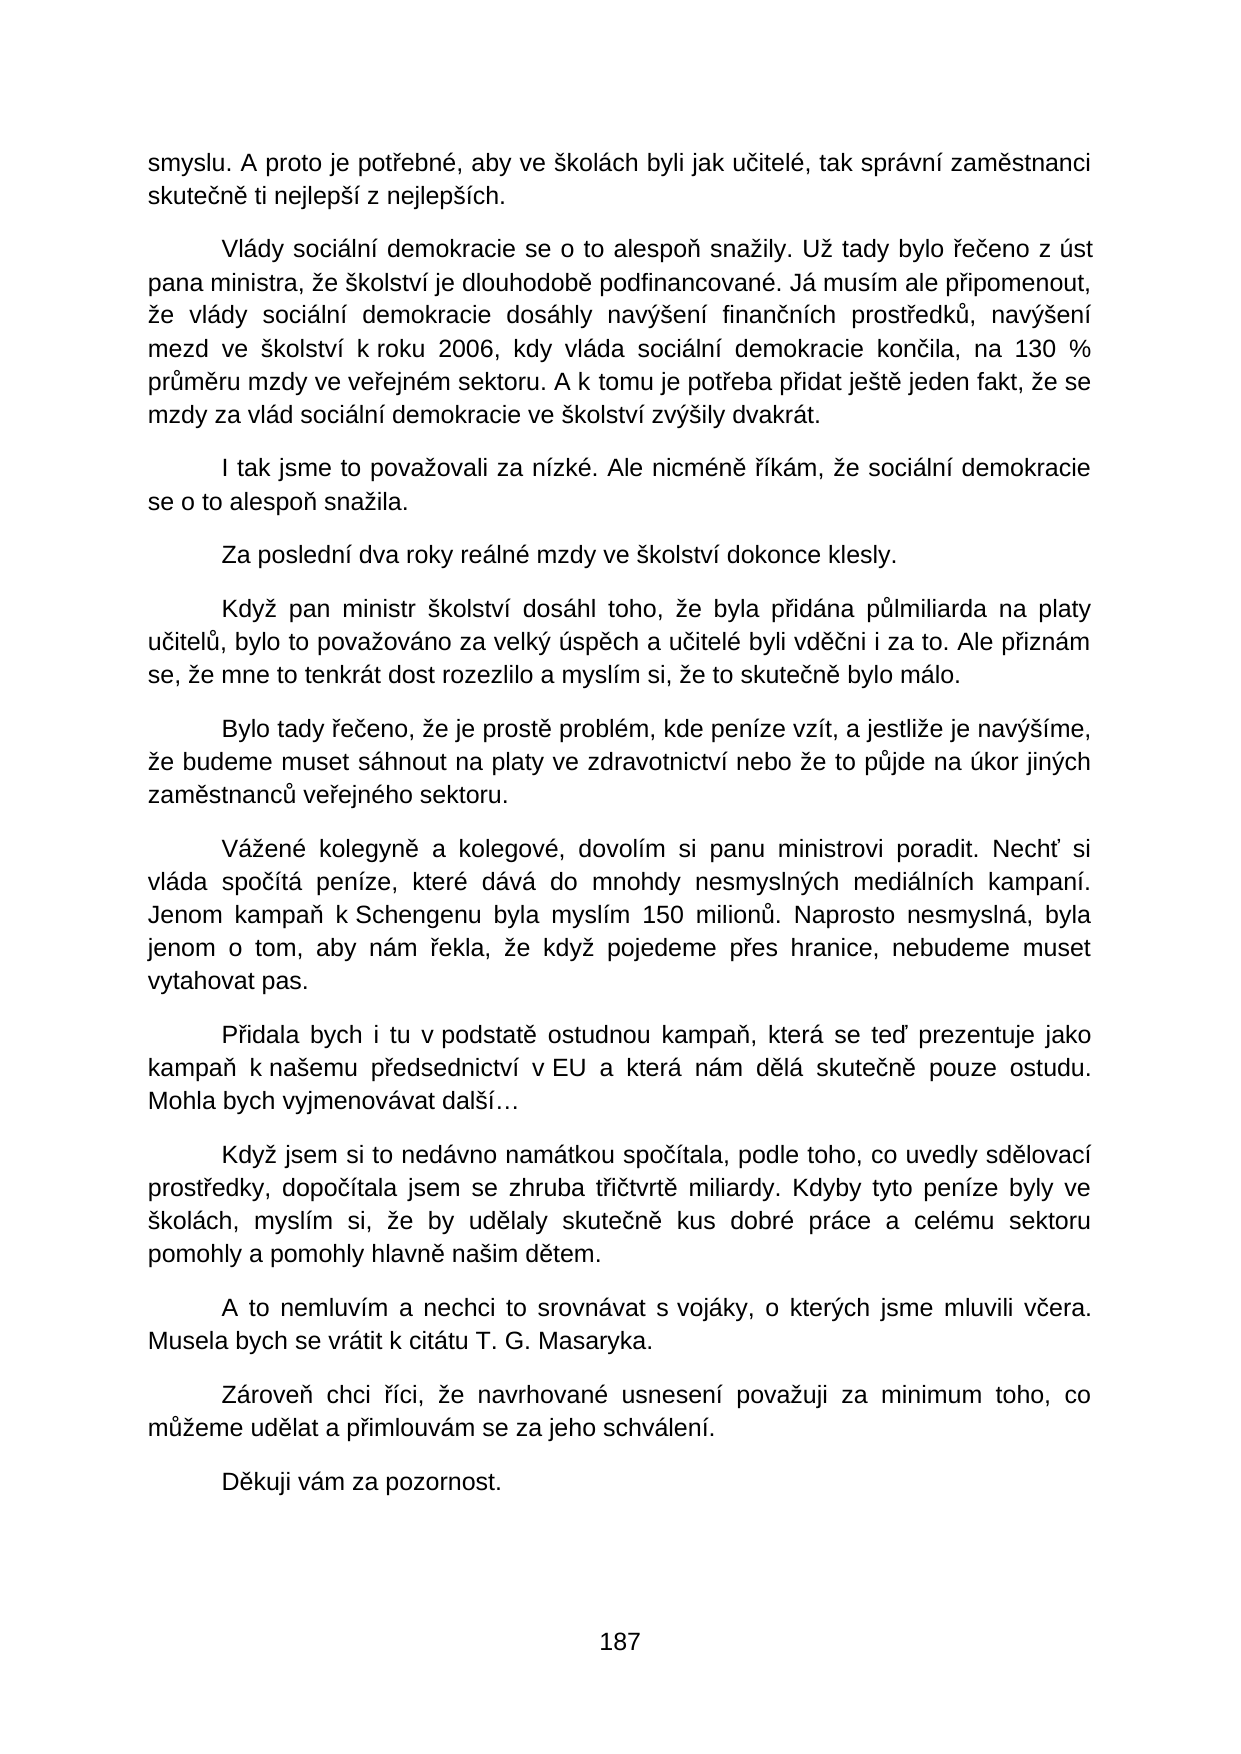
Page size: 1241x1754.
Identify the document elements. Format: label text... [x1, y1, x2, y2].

text Za poslední dva roky reálné mzdy ve školství dokonce klesly. [148, 540, 1093, 569]
text Když pan ministr školství dosáhl toho, že byla přidána půlmiliarda na platy učitelů, bylo to považováno za velký úspěch a učitelé byli vděčni i za to. Ale přiznám se, že mne to tenkrát dost rozezlilo a myslím si, že to skutečně bylo málo. [148, 594, 1093, 689]
text A to nemluvím a nechci to srovnávat s vojáky, o kterých jsme mluvili včera. Musela bych se vrátit k citátu T. G. Masaryka. [148, 1293, 1093, 1354]
text Přidala bych i tu v podstatě ostudnou kampaň, která se teď prezentuje jako kampaň k našemu předsednictví v EU a která nám dělá skutečně pouze ostudu. Mohla bych vyjmenovávat další… [148, 1020, 1093, 1115]
text Vlády sociální demokracie se o to alespoň snažily. Už tady bylo řečeno z úst pana ministra, že školství je dlouhodobě podfinancované. Já musím ale připomenout, že vlády sociální demokracie dosáhly navýšení finančních prostředků, navýšení mezd ve školství k roku 2006, kdy vláda sociální demokracie končila, na 130 % průměru mzdy ve veřejném sektoru. A k tomu je potřeba přidat ještě jeden fakt, že se mzdy za vlád sociální demokracie ve školství zvýšily dvakrát. [148, 234, 1093, 428]
text Bylo tady řečeno, že je prostě problém, kde peníze vzít, a jestliže je navýšíme, že budeme muset sáhnout na platy ve zdravotnictví nebo že to půjde na úkor jiných zaměstnanců veřejného sektoru. [148, 714, 1093, 809]
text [148, 148, 1093, 209]
text I tak jsme to považovali za nízké. Ale nicméně říkám, že sociální demokracie se o to alespoň snažila. [148, 453, 1093, 515]
text Zároveň chci říci, že navrhované usnesení považuji za minimum toho, co můžeme udělat a přimlouvám se za jeho schválení. [148, 1379, 1093, 1441]
text Když jsem si to nedávno namátkou spočítala, podle toho, co uvedly sdělovací prostředky, dopočítala jsem se zhruba třičtvrtě miliardy. Kdyby tyto peníze byly ve školách, myslím si, že by udělaly skutečně kus dobré práce a celému sektoru pomohly a pomohly hlavně našim dětem. [148, 1140, 1093, 1268]
text Děkuji vám za pozornost. [148, 1466, 1093, 1495]
text Vážené kolegyně a kolegové, dovolím si panu ministrovi poradit. Nechť si vláda spočítá peníze, které dává do mnohdy nesmyslných mediálních kampaní. Jenom kampaň k Schengenu byla myslím 150 milionů. Naprosto nesmyslná, byla jenom o tom, aby nám řekla, že když pojedeme přes hranice, nebudeme muset vytahovat pas. [148, 834, 1093, 995]
